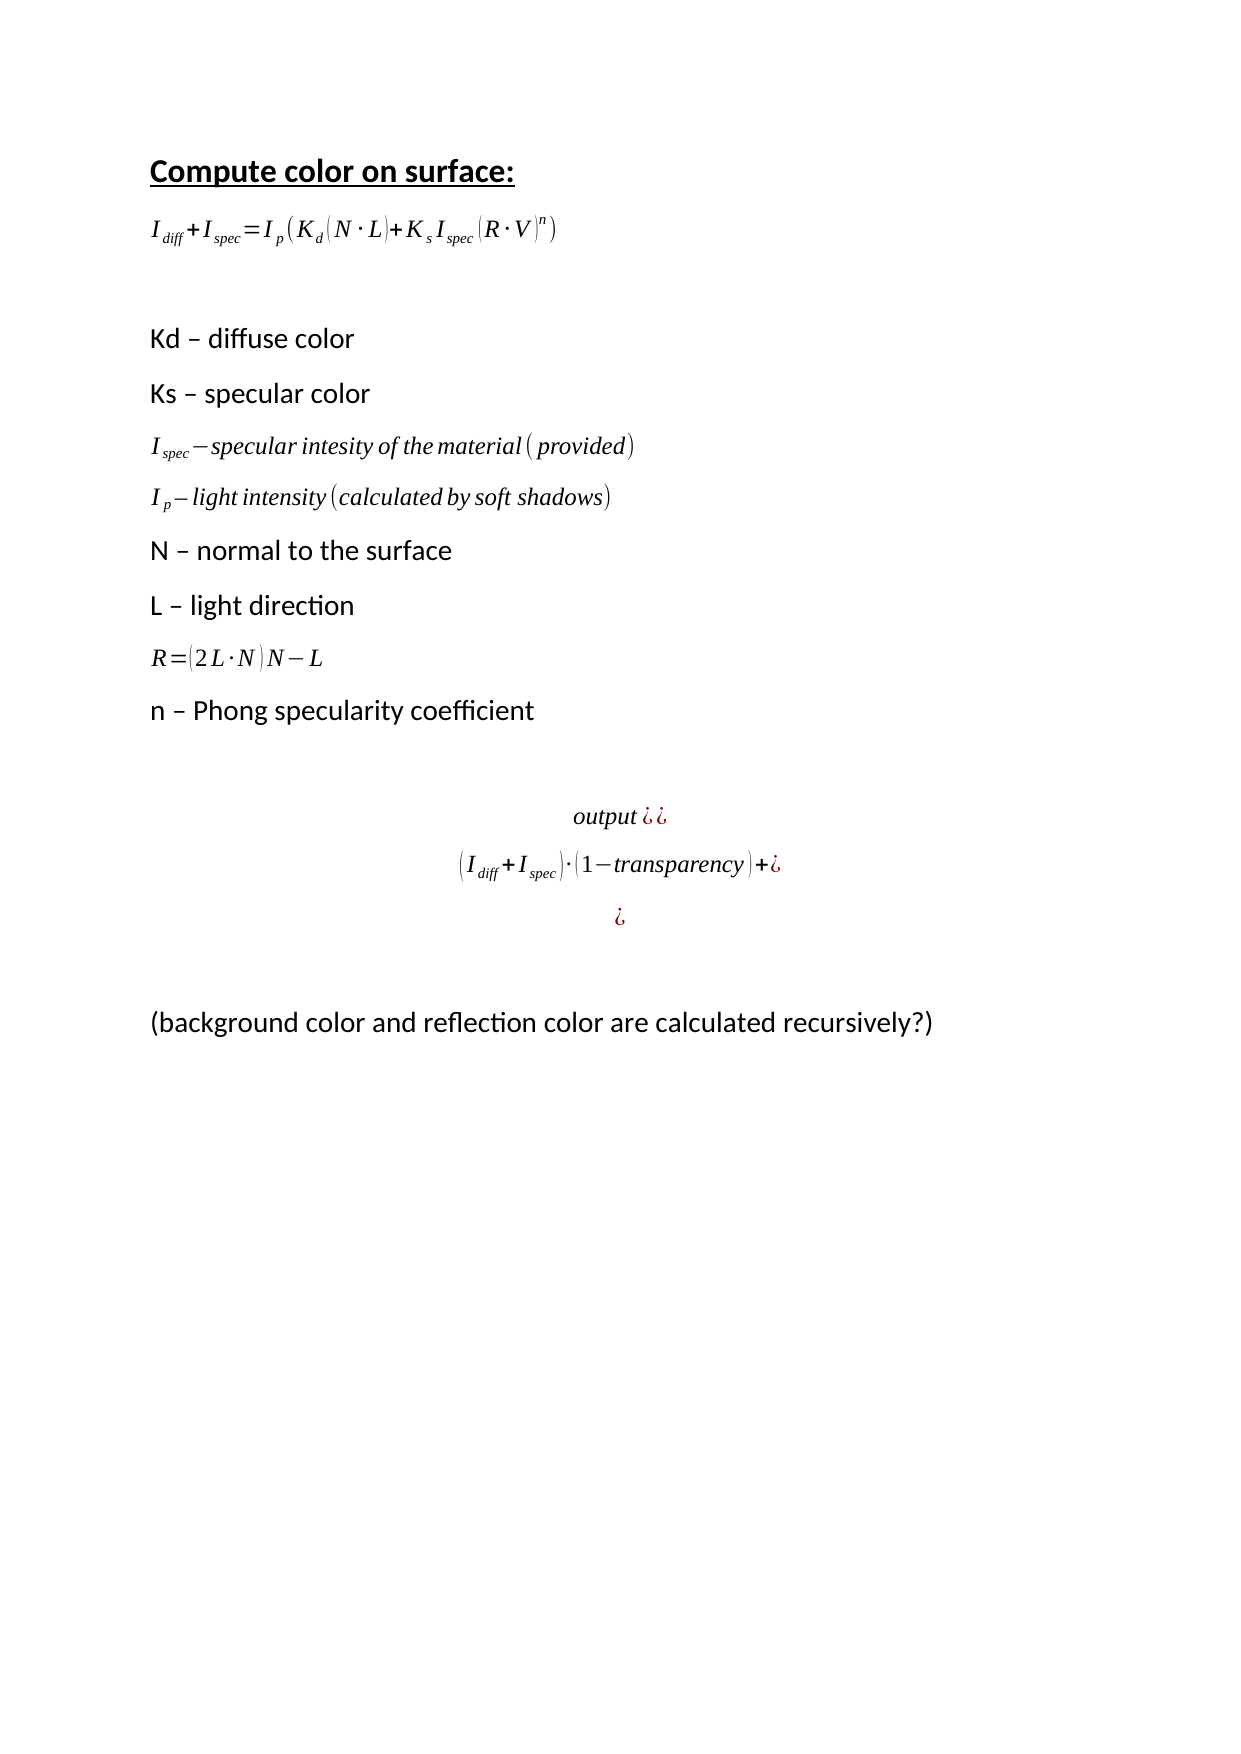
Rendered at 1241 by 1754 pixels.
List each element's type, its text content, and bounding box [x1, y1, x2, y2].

text Compute color on surface: [150, 150, 1090, 191]
text N – normal to the surface [150, 532, 1090, 568]
text L – light direction [150, 587, 1090, 623]
text Kd – diffuse color [150, 320, 1090, 356]
text (background color and reflection color are calculated recursively?) [150, 1004, 1090, 1040]
text n – Phong specularity coefficient [150, 692, 1090, 728]
text Ks – specular color [150, 376, 1090, 411]
